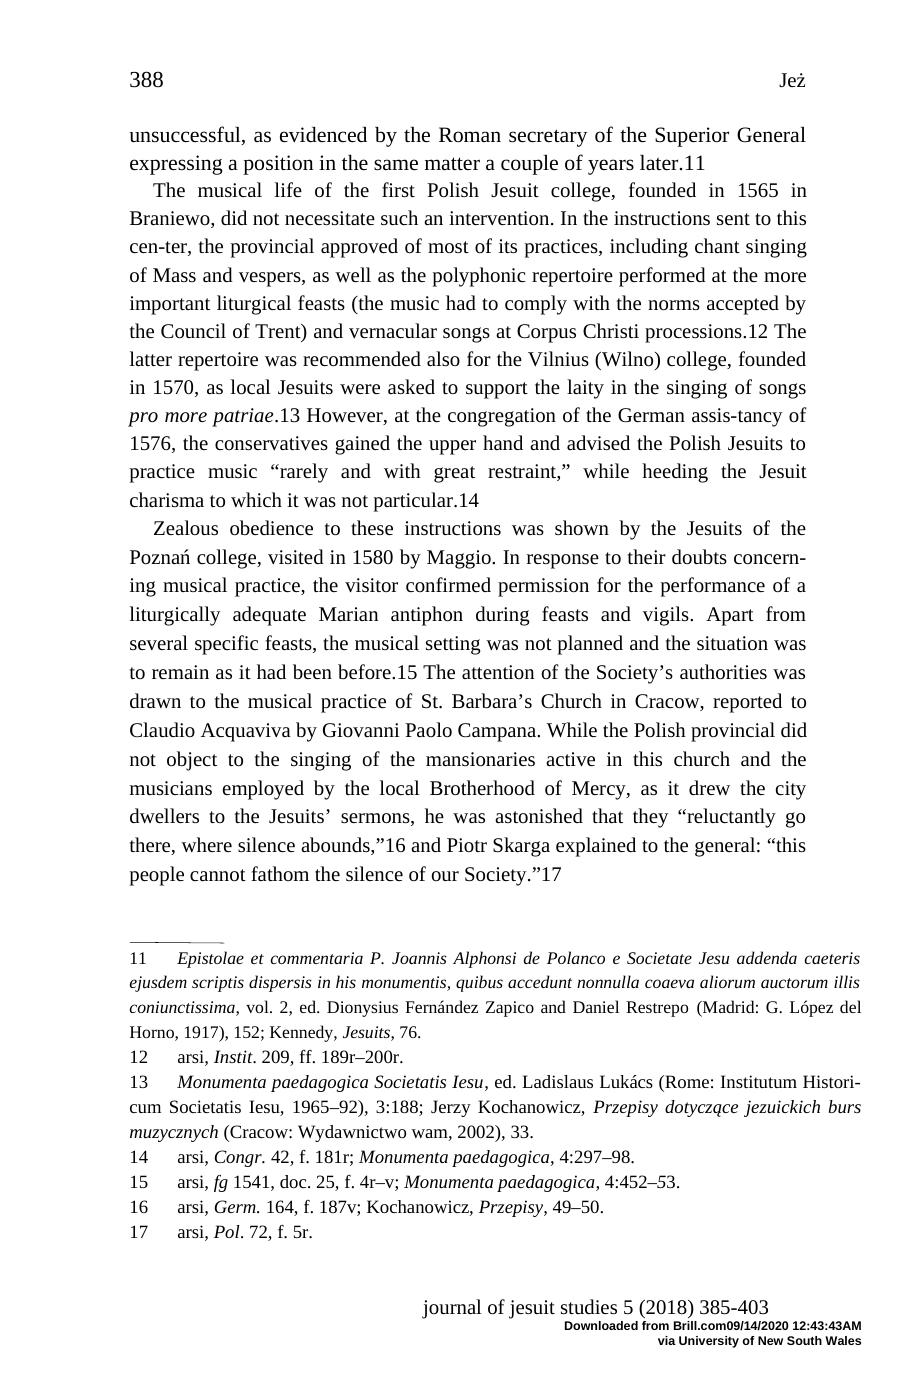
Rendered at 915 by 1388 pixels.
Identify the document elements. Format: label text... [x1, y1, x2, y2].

text The musical life of the first Polish Jesuit college, founded in 1565 in Braniewo, did not necessitate such an intervention. In the instructions sent to this cen-ter, the provincial approved of most of its practices, including chant singing of Mass and vespers, as well as the polyphonic repertoire performed at the more important liturgical feasts (the music had to comply with the norms accepted by the Council of Trent) and vernacular songs at Corpus Christi processions.12 The latter repertoire was recommended also for the Vilnius (Wilno) college, founded in 1570, as local Jesuits were asked to support the laity in the singing of songs pro more patriae.13 However, at the congregation of the German assis-tancy of 1576, the conservatives gained the upper hand and advised the Polish Jesuits to practice music “rarely and with great restraint,” while heeding the Jesuit charisma to which it was not particular.14 [129, 178, 808, 512]
text Zealous obedience to these instructions was shown by the Jesuits of the Poznań college, visited in 1580 by Maggio. In response to their doubts concern-ing musical practice, the visitor confirmed permission for the performance of a liturgically adequate Marian antiphon during feasts and vigils. Apart from several specific feasts, the musical setting was not planned and the situation was to remain as it had been before.15 The attention of the Society’s authorities was drawn to the musical practice of St. Barbara’s Church in Cracow, reported to Claudio Acquaviva by Giovanni Paolo Campana. While the Polish provincial did not object to the singing of the mansionaries active in this church and the musicians employed by the local Brotherhood of Mercy, as it drew the city dwellers to the Jesuits’ sermons, he was astonished that they “reluctantly go there, where silence abounds,”16 and Piotr Skarga explained to the general: “this people cannot fathom the silence of our Society.”17 [129, 516, 808, 886]
text via University of New South Wales [129, 1334, 862, 1348]
list Monumenta paedagogica Societatis Iesu, ed. Ladislaus Lukács (Rome: Institutum Histori-cum Societatis Iesu, 1965–92), 3:188; Jerzy Kochanowicz, Przepisy dotyczące jezuickich burs muzycznych (Cracow: Wydawnictwo wam, 2002), 33. [129, 1071, 862, 1143]
list arsi, Instit. 209, ff. 189r–200r. [129, 1046, 862, 1068]
list arsi, Congr. 42, f. 181r; Monumenta paedagogica, 4:297–98. [129, 1146, 862, 1167]
list arsi, fg 1541, doc. 25, f. 4r–v; Monumenta paedagogica, 4:452–53. [129, 1171, 862, 1192]
text journal of jesuit studies 5 (2018) 385-403 [423, 1294, 862, 1319]
list Epistolae et commentaria P. Joannis Alphonsi de Polanco e Societate Jesu addenda caeteris ejusdem scriptis dispersis in his monumentis, quibus accedunt nonnulla coaeva aliorum auctorum illis coniunctissima, vol. 2, ed. Dionysius Fernández Zapico and Daniel Restrepo (Madrid: G. López del Horno, 1917), 152; Kennedy, Jesuits, 76. [129, 947, 862, 1042]
list arsi, Pol. 72, f. 5r. [129, 1221, 862, 1242]
text unsuccessful, as evidenced by the Roman secretary of the Superior General expressing a position in the same matter a couple of years later.11 [129, 122, 808, 175]
text 388 Jeż [129, 66, 862, 92]
list arsi, Germ. 164, f. 187v; Kochanowicz, Przepisy, 49–50. [129, 1196, 862, 1217]
text Downloaded from Brill.com09/14/2020 12:43:43AM [129, 1319, 862, 1333]
